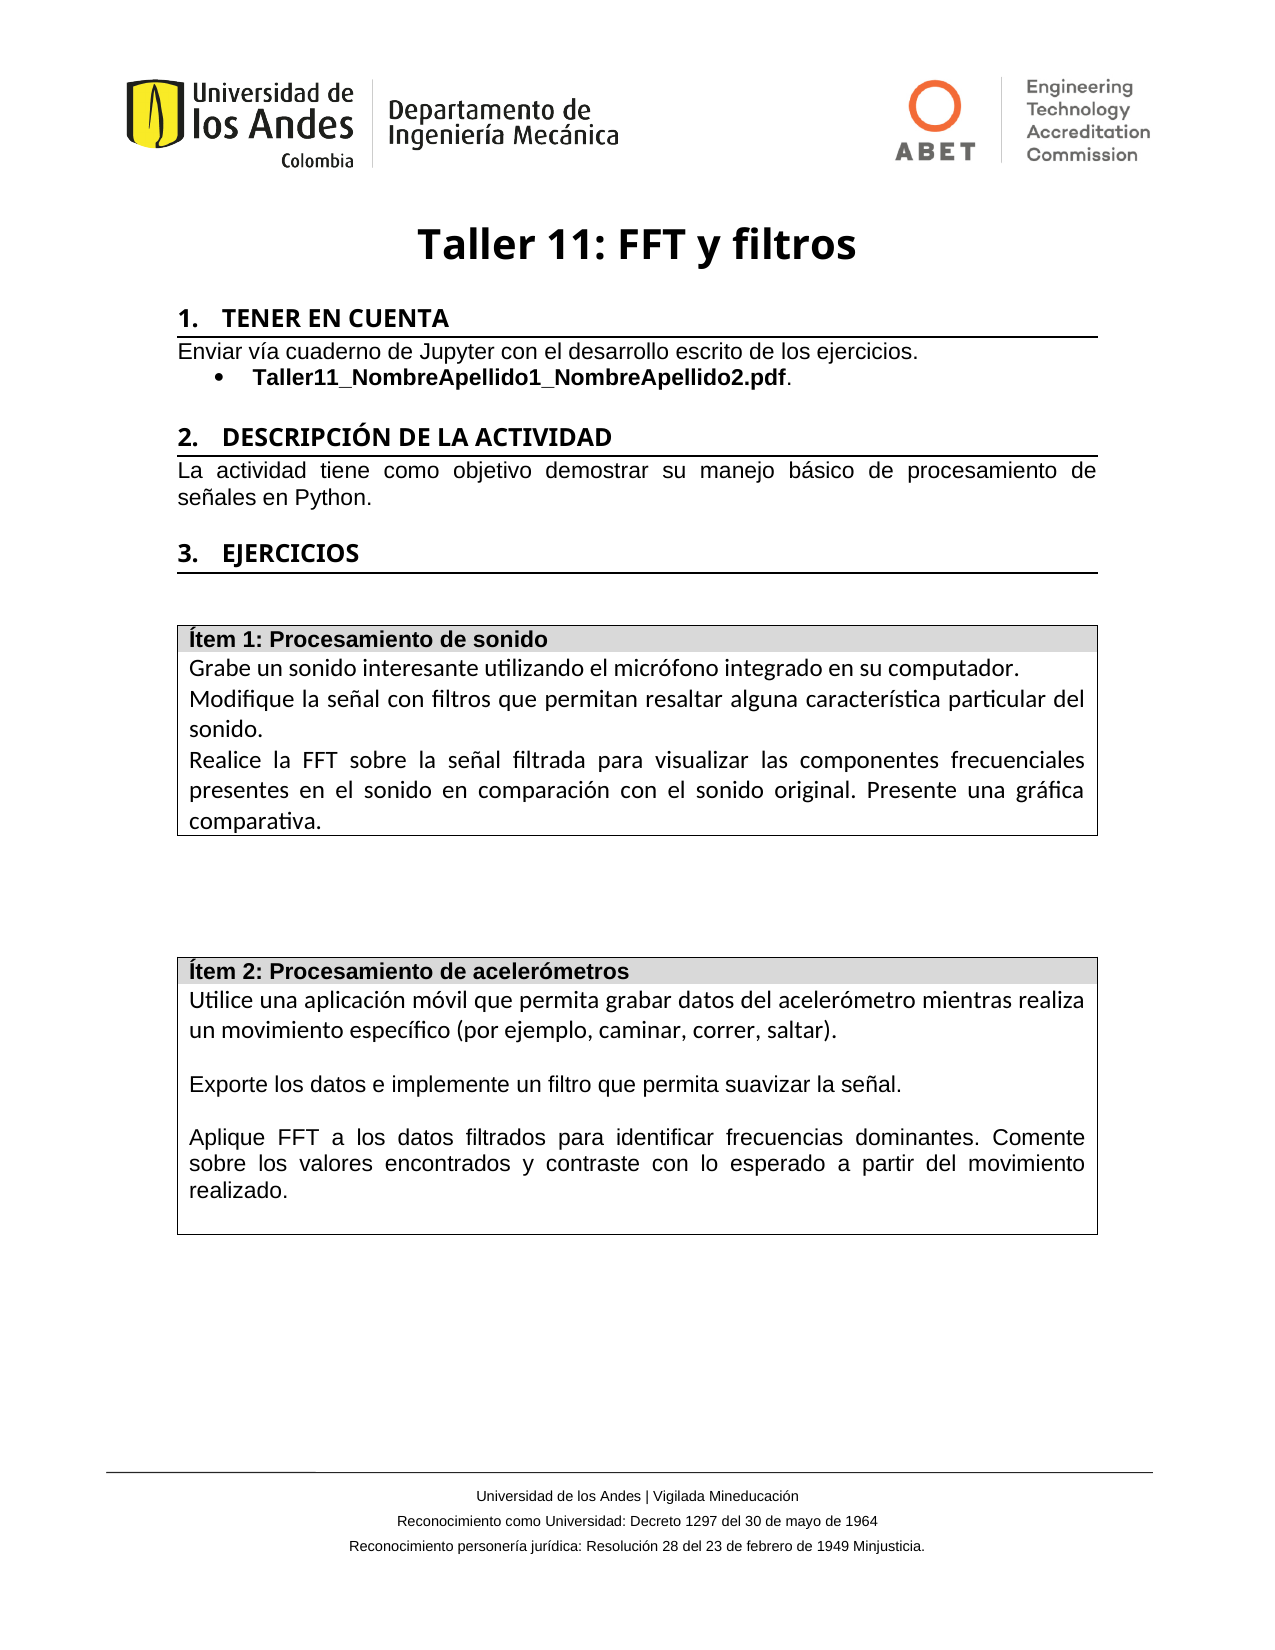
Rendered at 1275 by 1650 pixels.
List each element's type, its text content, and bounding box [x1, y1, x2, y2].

text La actividad tiene como objetivo demostrar su manejo básico de procesamiento de señales en Python. [177, 457, 1098, 510]
table_header Ítem 1: Procesamiento de sonido [178, 626, 1097, 652]
list Taller11_NombreApellido1_NombreApellido2.pdf. [215, 364, 1098, 391]
subtitle DESCRIPCIÓN DE LA ACTIVIDAD [177, 419, 1098, 455]
table_header Ítem 2: Procesamiento de acelerómetros [178, 958, 1097, 984]
text Enviar vía cuaderno de Jupyter con el desarrollo escrito de los ejercicios. [177, 338, 1098, 364]
subtitle TENER EN CUENTA [177, 300, 1098, 336]
picture [106, 73, 640, 182]
table_cell Utilice una aplicación móvil que permita grabar datos del acelerómetro mientras realiza un movimiento específico (por ejemplo, caminar, correr, saltar). Exporte los datos e implemente un filtro que permita suavizar la señal. Aplique FFT a los datos filtrados para identificar frecuencias dominantes. Comente sobre los valores encontrados y contraste con lo esperado a partir del movimiento realizado. [178, 984, 1097, 1234]
table_cell Grabe un sonido interesante utilizando el micrófono integrado en su computador. Modifique la señal con filtros que permitan resaltar alguna característica particular del sonido. Realice la FFT sobre la señal filtrada para visualizar las componentes frecuenciales presentes en el sonido en comparación con el sonido original. Presente una gráfica comparativa. [178, 652, 1097, 835]
subtitle Taller 11: FFT y filtros [177, 215, 1098, 271]
subtitle EJERCICIOS [177, 536, 1098, 572]
picture [891, 74, 1153, 166]
